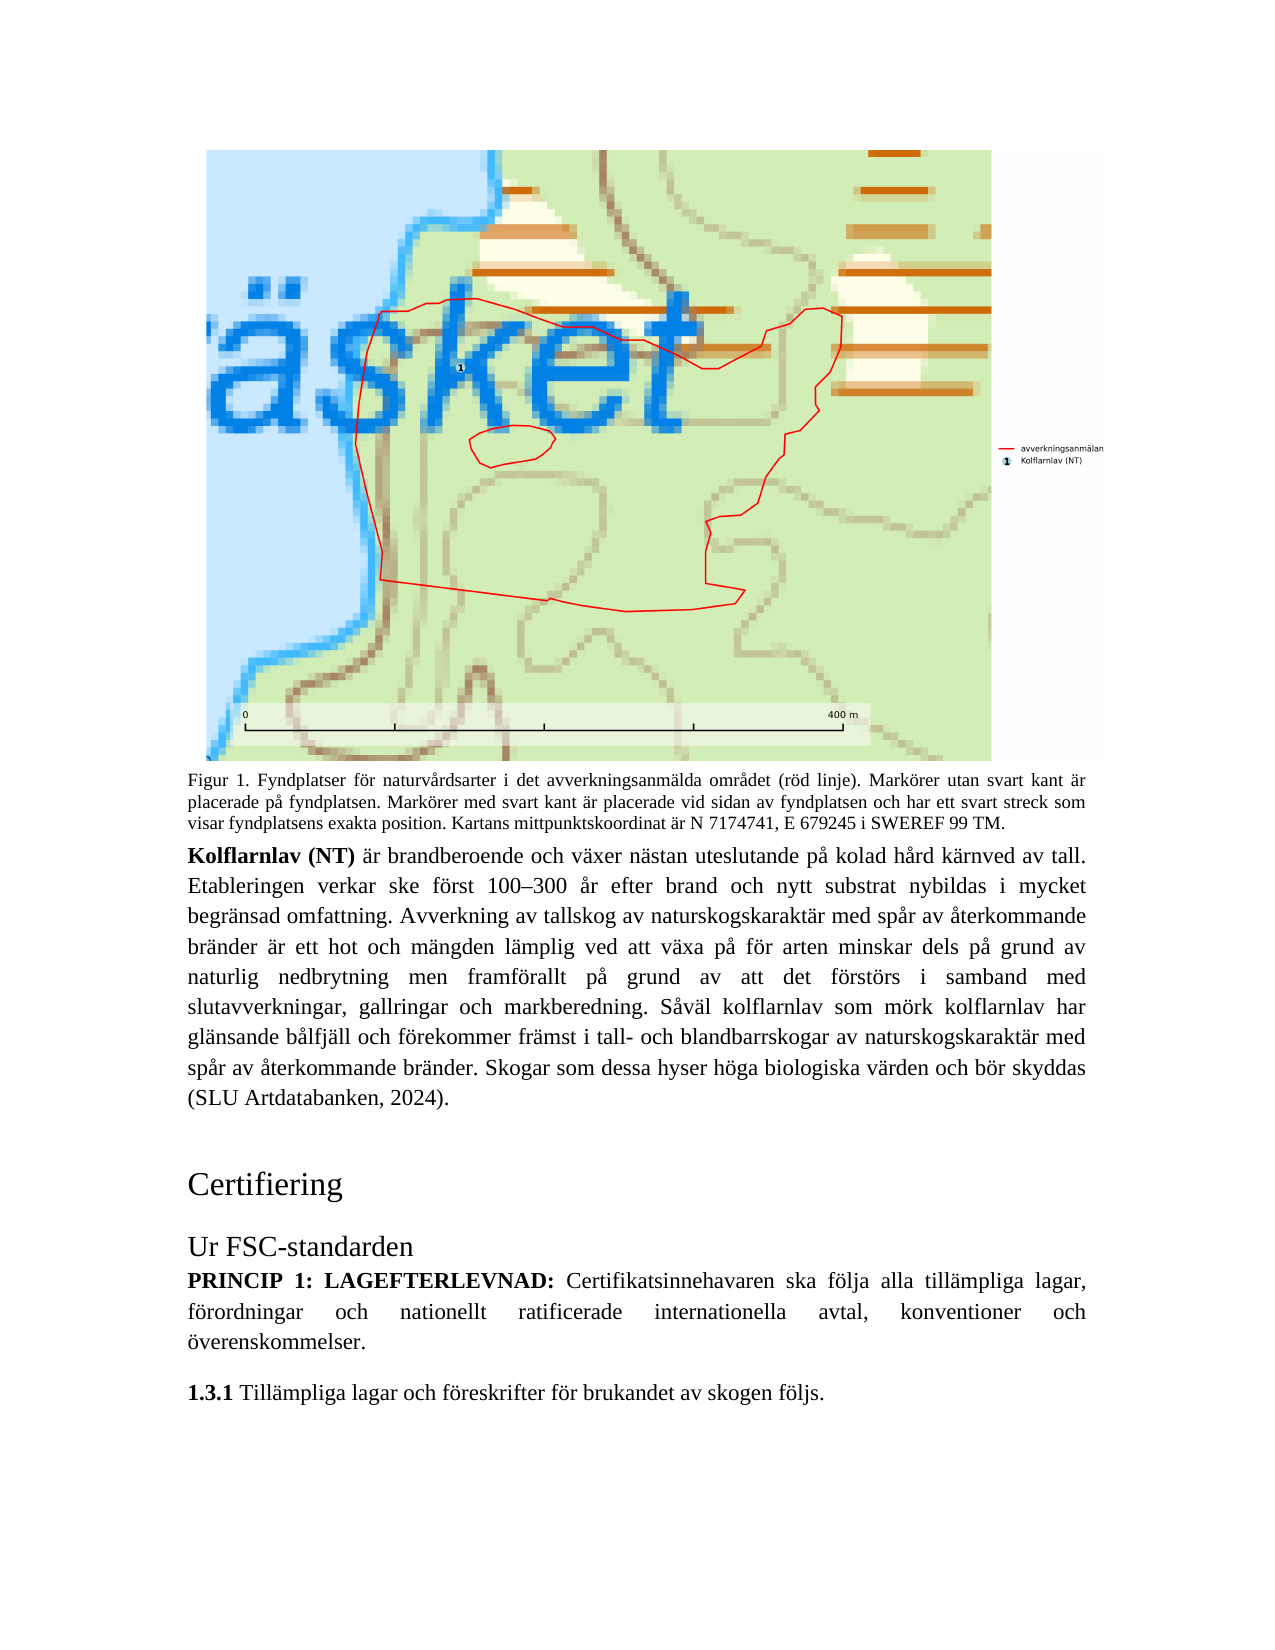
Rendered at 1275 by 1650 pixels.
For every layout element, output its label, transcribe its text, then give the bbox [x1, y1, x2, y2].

text 1.3.1 Tillämpliga lagar och föreskrifter för brukandet av skogen följs. [187, 1379, 1087, 1405]
text Figur 1. Fyndplatser för naturvårdsarter i det avverkningsanmälda området (röd linje). Markörer utan svart kant är placerade på fyndplatsen. Markörer med svart kant är placerade vid sidan av fyndplatsen och har ett svart streck som visar fyndplatsens exakta position. Kartans mittpunktskoordinat är N 7174741, E 679245 i SWEREF 99 TM. [187, 769, 1087, 834]
text Kolflarnlav (NT) är brandberoende och växer nästan uteslutande på kolad hård kärnved av tall. Etableringen verkar ske först 100–300 år efter brand och nytt substrat nybildas i mycket begränsad omfattning. Avverkning av tallskog av naturskogskaraktär med spår av återkommande bränder är ett hot och mängden lämplig ved att växa på för arten minskar dels på grund av naturlig nedbrytning men framförallt på grund av att det förstörs i samband med slutavverkningar, gallringar och markberedning. Såväl kolflarnlav som mörk kolflarnlav har glänsande bålfjäll och förekommer främst i tall- och blandbarrskogar av naturskogskaraktär med spår av återkommande bränder. Skogar som dessa hyser höga biologiska värden och bör skyddas (SLU Artdatabanken, 2024). [187, 842, 1087, 1110]
subtitle Ur FSC-standarden [187, 1229, 1087, 1262]
text PRINCIP 1: LAGEFTERLEVNAD: Certifikatsinnehavaren ska följa alla tillämpliga lagar, förordningar och nationellt ratificerade internationella avtal, konventioner och överenskommelser. [187, 1267, 1087, 1354]
picture [206, 150, 1107, 761]
subtitle Certifiering [187, 1164, 1087, 1202]
